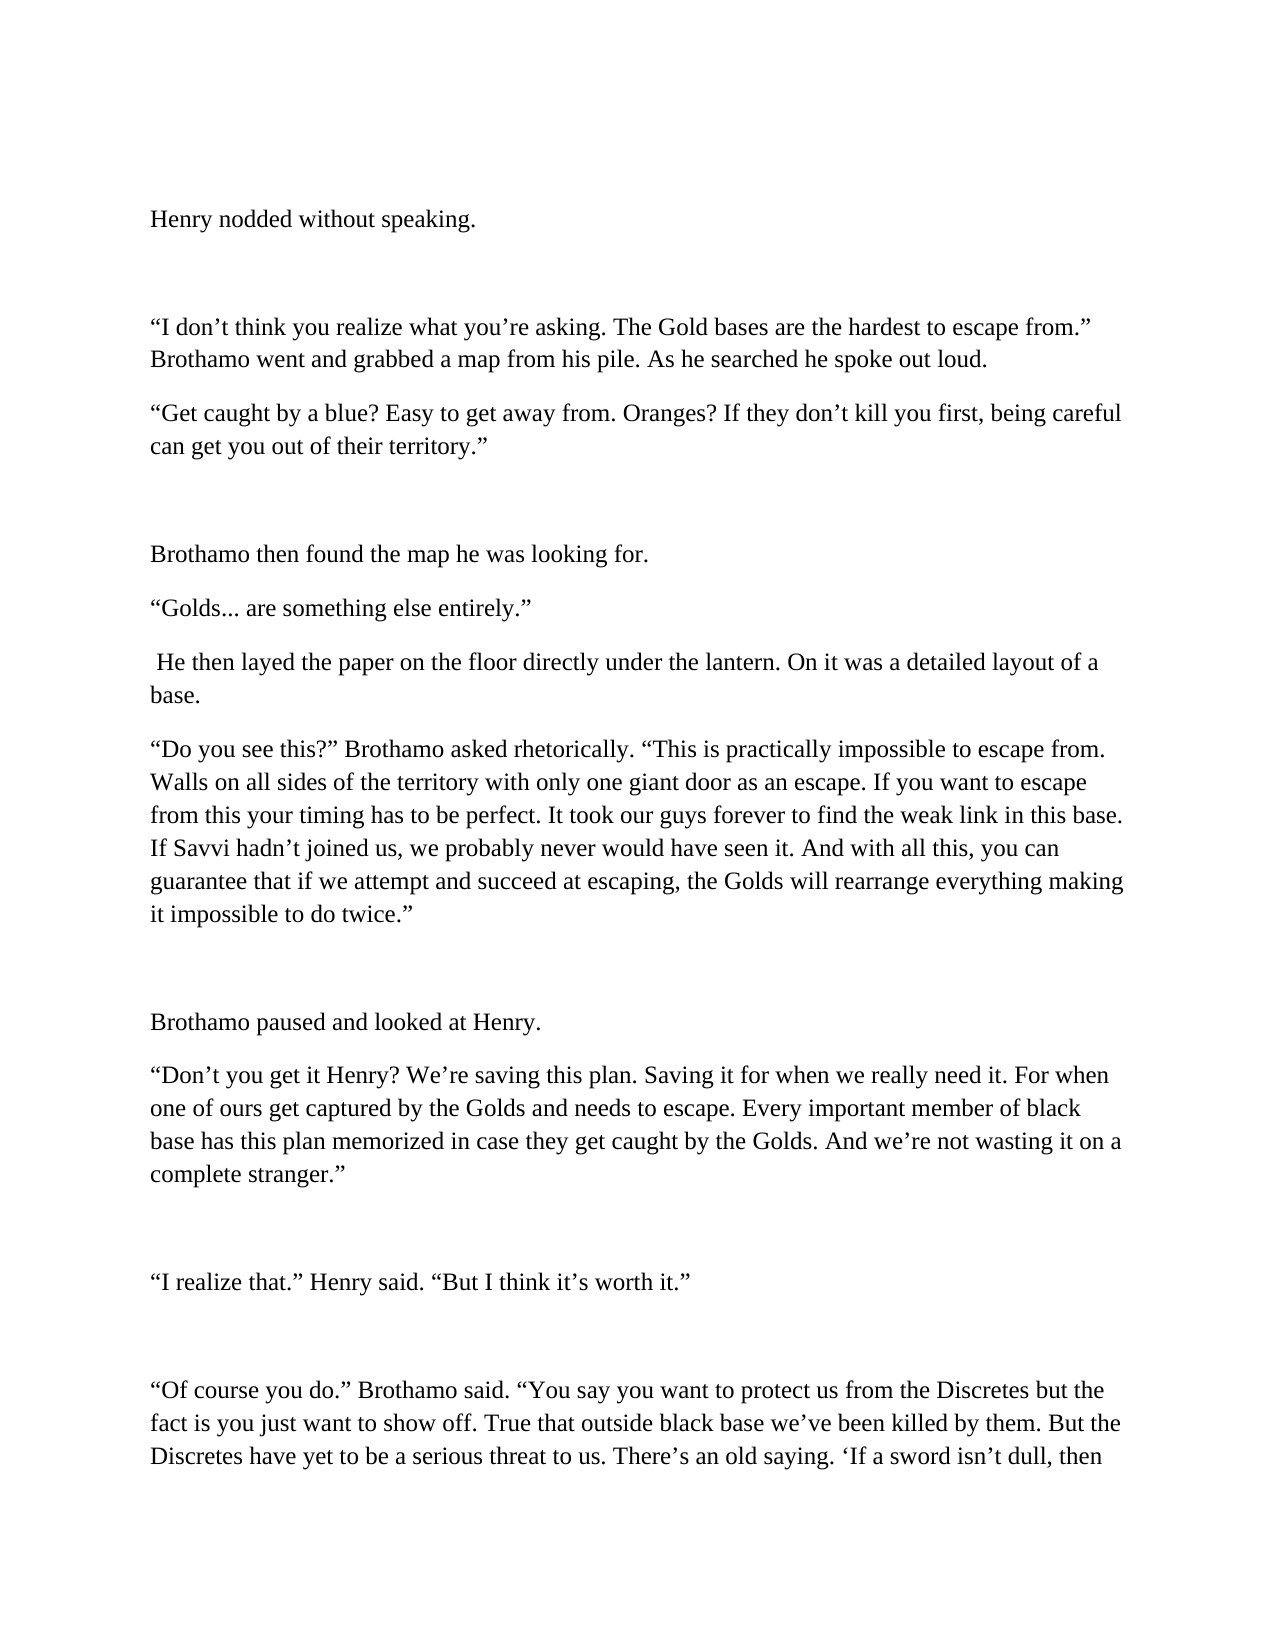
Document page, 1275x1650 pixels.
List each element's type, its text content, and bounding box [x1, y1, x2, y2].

text “I realize that.” Henry said. “But I think it’s worth it.” [150, 1267, 1125, 1296]
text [150, 1375, 1125, 1470]
text “I don’t think you realize what you’re asking. The Gold bases are the hardest to escape from.” Brothamo went and grabbed a map from his pile. As he searched he spoke out loud. [150, 312, 1125, 373]
text “Get caught by a blue? Easy to get away from. Oranges? If they don’t kill you first, being careful can get you out of their territory.” [150, 398, 1125, 460]
text Brothamo paused and looked at Henry. [150, 1007, 1125, 1035]
text “Golds... are something else entirely.” [150, 593, 1125, 622]
text Brothamo then found the map he was looking for. [150, 539, 1125, 568]
text “Do you see this?” Brothamo asked rhetorically. “This is practically impossible to escape from. Walls on all sides of the territory with only one giant door as an escape. If you want to escape from this your timing has to be perfect. It took our guys forever to find the weak link in this base. If Savvi hadn’t joined us, we probably never would have seen it. And with all this, you can guarantee that if we attempt and succeed at escaping, the Golds will rearrange everything making it impossible to do twice.” [150, 734, 1125, 928]
text He then layed the paper on the floor directly under the lantern. On it was a detailed layout of a base. [150, 647, 1125, 709]
text “Don’t you get it Henry? We’re saving this plan. Saving it for when we really need it. For when one of ours get captured by the Golds and needs to escape. Every important member of black base has this plan memorized in case they get caught by the Golds. And we’re not wasting it on a complete stranger.” [150, 1060, 1125, 1188]
text Henry nodded without speaking. [150, 204, 1125, 233]
